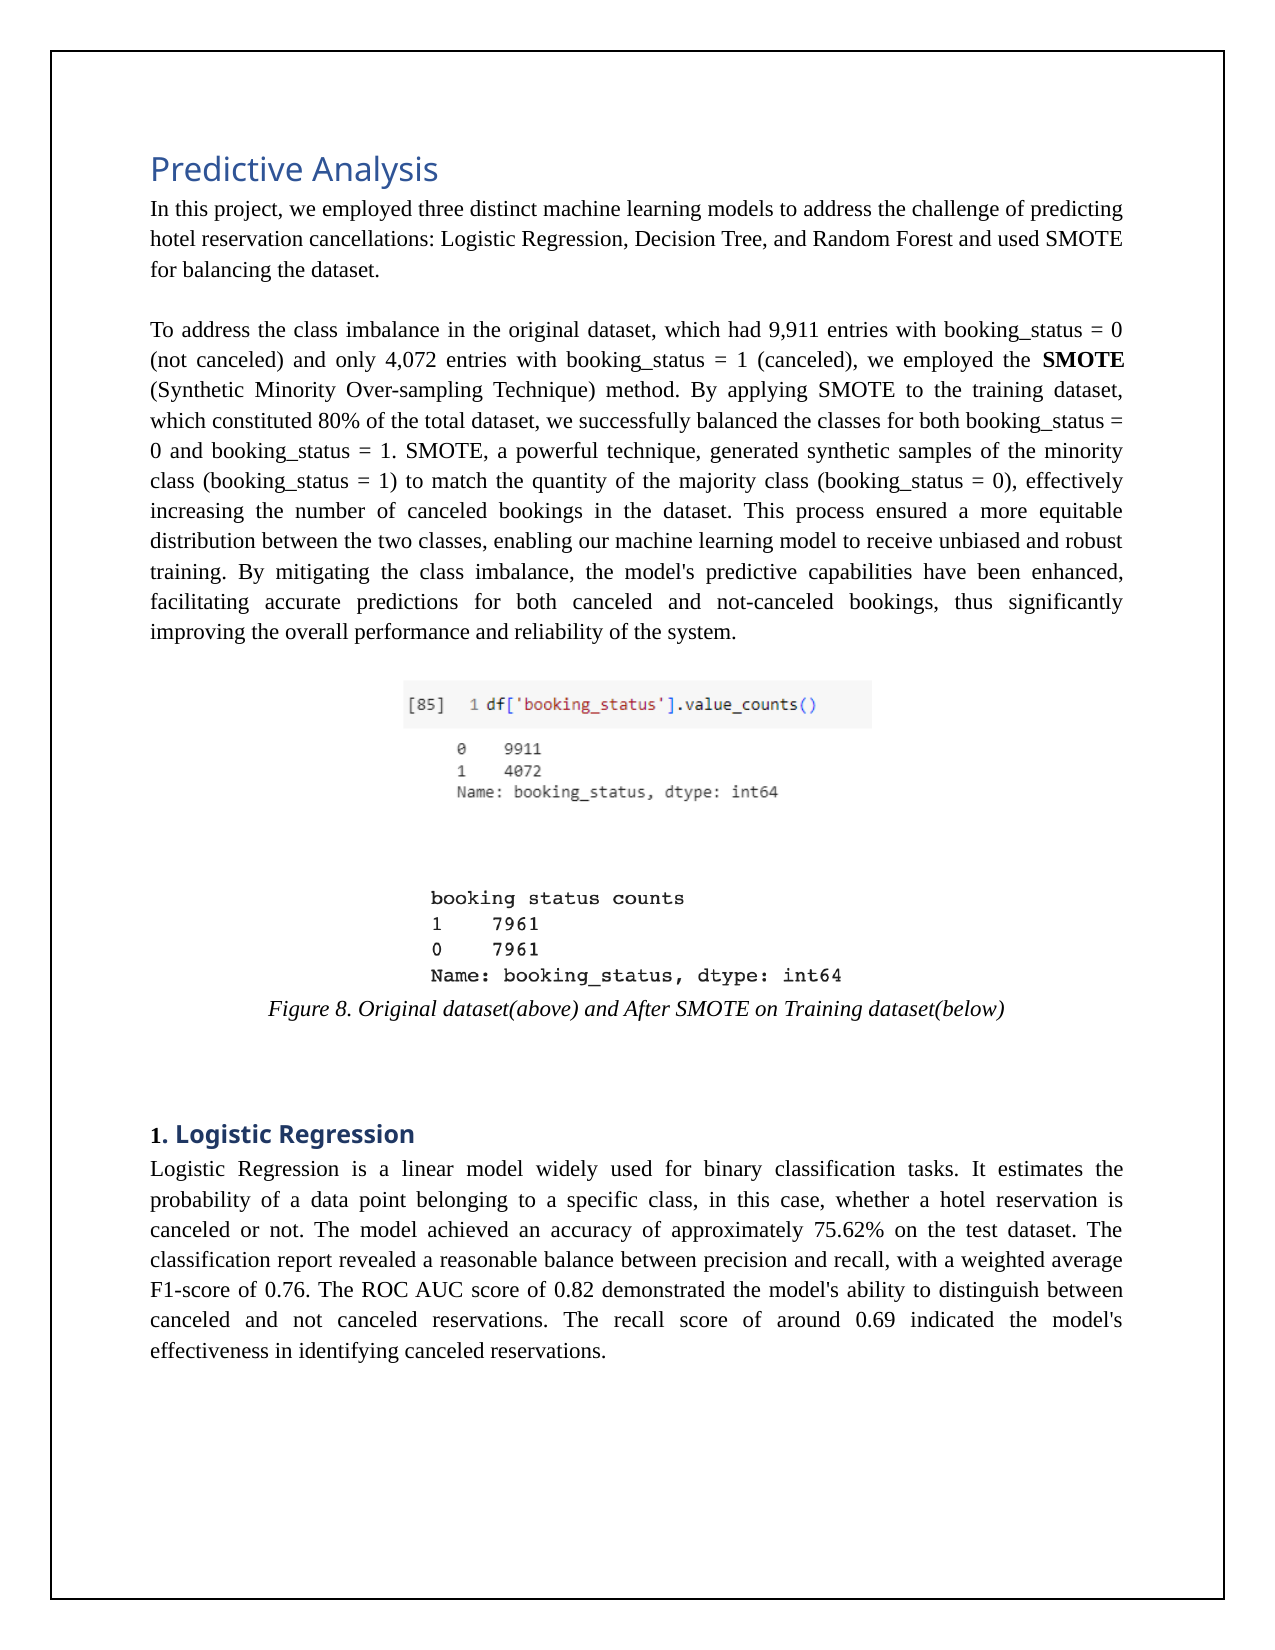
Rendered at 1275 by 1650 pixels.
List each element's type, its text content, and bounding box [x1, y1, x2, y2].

text Logistic Regression is a linear model widely used for binary classification tasks. It estimates the probability of a data point belonging to a specific class, in this case, whether a hotel reservation is canceled or not. The model achieved an accuracy of approximately 75.62% on the test dataset. The classification report revealed a reasonable balance between precision and recall, with a weighted average F1-score of 0.76. The ROC AUC score of 0.82 demonstrated the model's ability to distinguish between canceled and not canceled reservations. The recall score of around 0.69 indicated the model's effectiveness in identifying canceled reservations. [150, 1155, 1125, 1363]
subtitle Predictive Analysis [150, 146, 1125, 192]
text Figure 8. Original dataset(above) and After SMOTE on Training dataset(below) [150, 995, 1125, 1022]
text In this project, we employed three distinct machine learning models to address the challenge of predicting hotel reservation cancellations: Logistic Regression, Decision Tree, and Random Forest and used SMOTE for balancing the dataset. [150, 195, 1125, 282]
text 1. Logistic Regression [150, 1116, 1125, 1150]
picture [411, 880, 864, 992]
text To address the class imbalance in the original dataset, which had 9,911 entries with booking_status = 0 (not canceled) and only 4,072 entries with booking_status = 1 (canceled), we employed the SMOTE (Synthetic Minority Over-sampling Technique) method. By applying SMOTE to the training dataset, which constituted 80% of the total dataset, we successfully balanced the classes for both booking_status = 0 and booking_status = 1. SMOTE, a powerful technique, generated synthetic samples of the minority class (booking_status = 1) to match the quantity of the majority class (booking_status = 0), effectively increasing the number of canceled bookings in the dataset. This process ensured a more equitable distribution between the two classes, enabling our machine learning model to receive unbiased and robust training. By mitigating the class imbalance, the model's predictive capabilities have been enhanced, facilitating accurate predictions for both canceled and not-canceled bookings, thus significantly improving the overall performance and reliability of the system. [150, 316, 1125, 644]
picture [403, 678, 872, 816]
